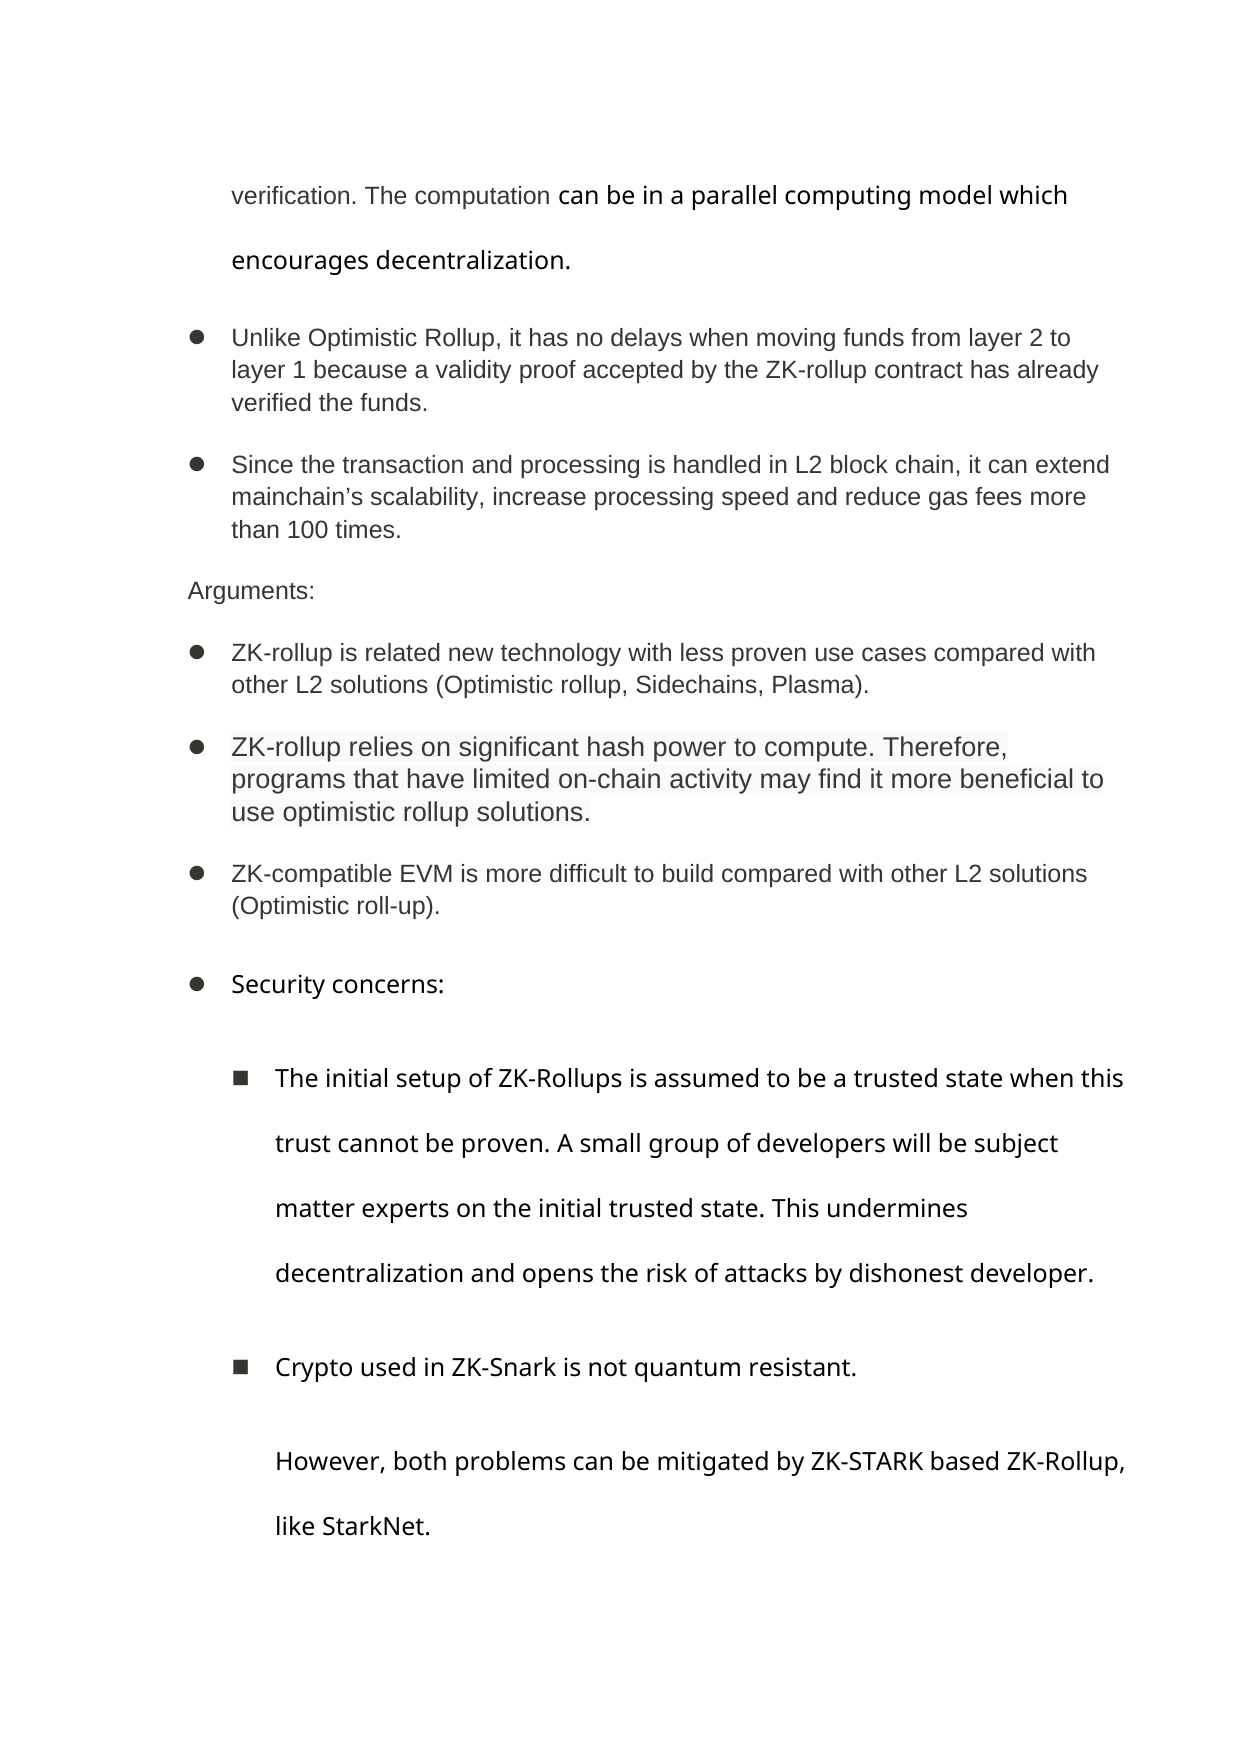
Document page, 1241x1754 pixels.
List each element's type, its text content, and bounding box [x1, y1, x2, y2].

list Crypto used in ZK-Snark is not quantum resistant. [231, 1334, 1128, 1399]
list Security concerns: [187, 951, 1128, 1016]
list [187, 162, 1128, 292]
list However, both problems can be mitigated by ZK-STARK based ZK-Rollup, like StarkNet. [275, 1429, 1128, 1559]
list ZK-rollup is related new technology with less proven use cases compared with other L2 solutions (Optimistic rollup, Sidechains, Plasma). [187, 636, 1128, 701]
list Arguments: [187, 574, 1128, 607]
list ZK-rollup relies on significant hash power to compute. Therefore, programs that have limited on-chain activity may find it more beneficial to use optimistic rollup solutions. [187, 730, 1128, 828]
list The initial setup of ZK-Rollups is assumed to be a trusted state when this trust cannot be proven. A small group of developers will be subject matter experts on the initial trusted state. This undermines decentralization and opens the risk of attacks by dishonest developer. [231, 1045, 1128, 1305]
list Unlike Optimistic Rollup, it has no delays when moving funds from layer 2 to layer 1 because a validity proof accepted by the ZK-rollup contract has already verified the funds. [187, 321, 1128, 419]
list ZK-compatible EVM is more difficult to build compared with other L2 solutions (Optimistic roll-up). [187, 857, 1128, 922]
list Since the transaction and processing is handled in L2 block chain, it can extend mainchain’s scalability, increase processing speed and reduce gas fees more than 100 times. [187, 448, 1128, 545]
